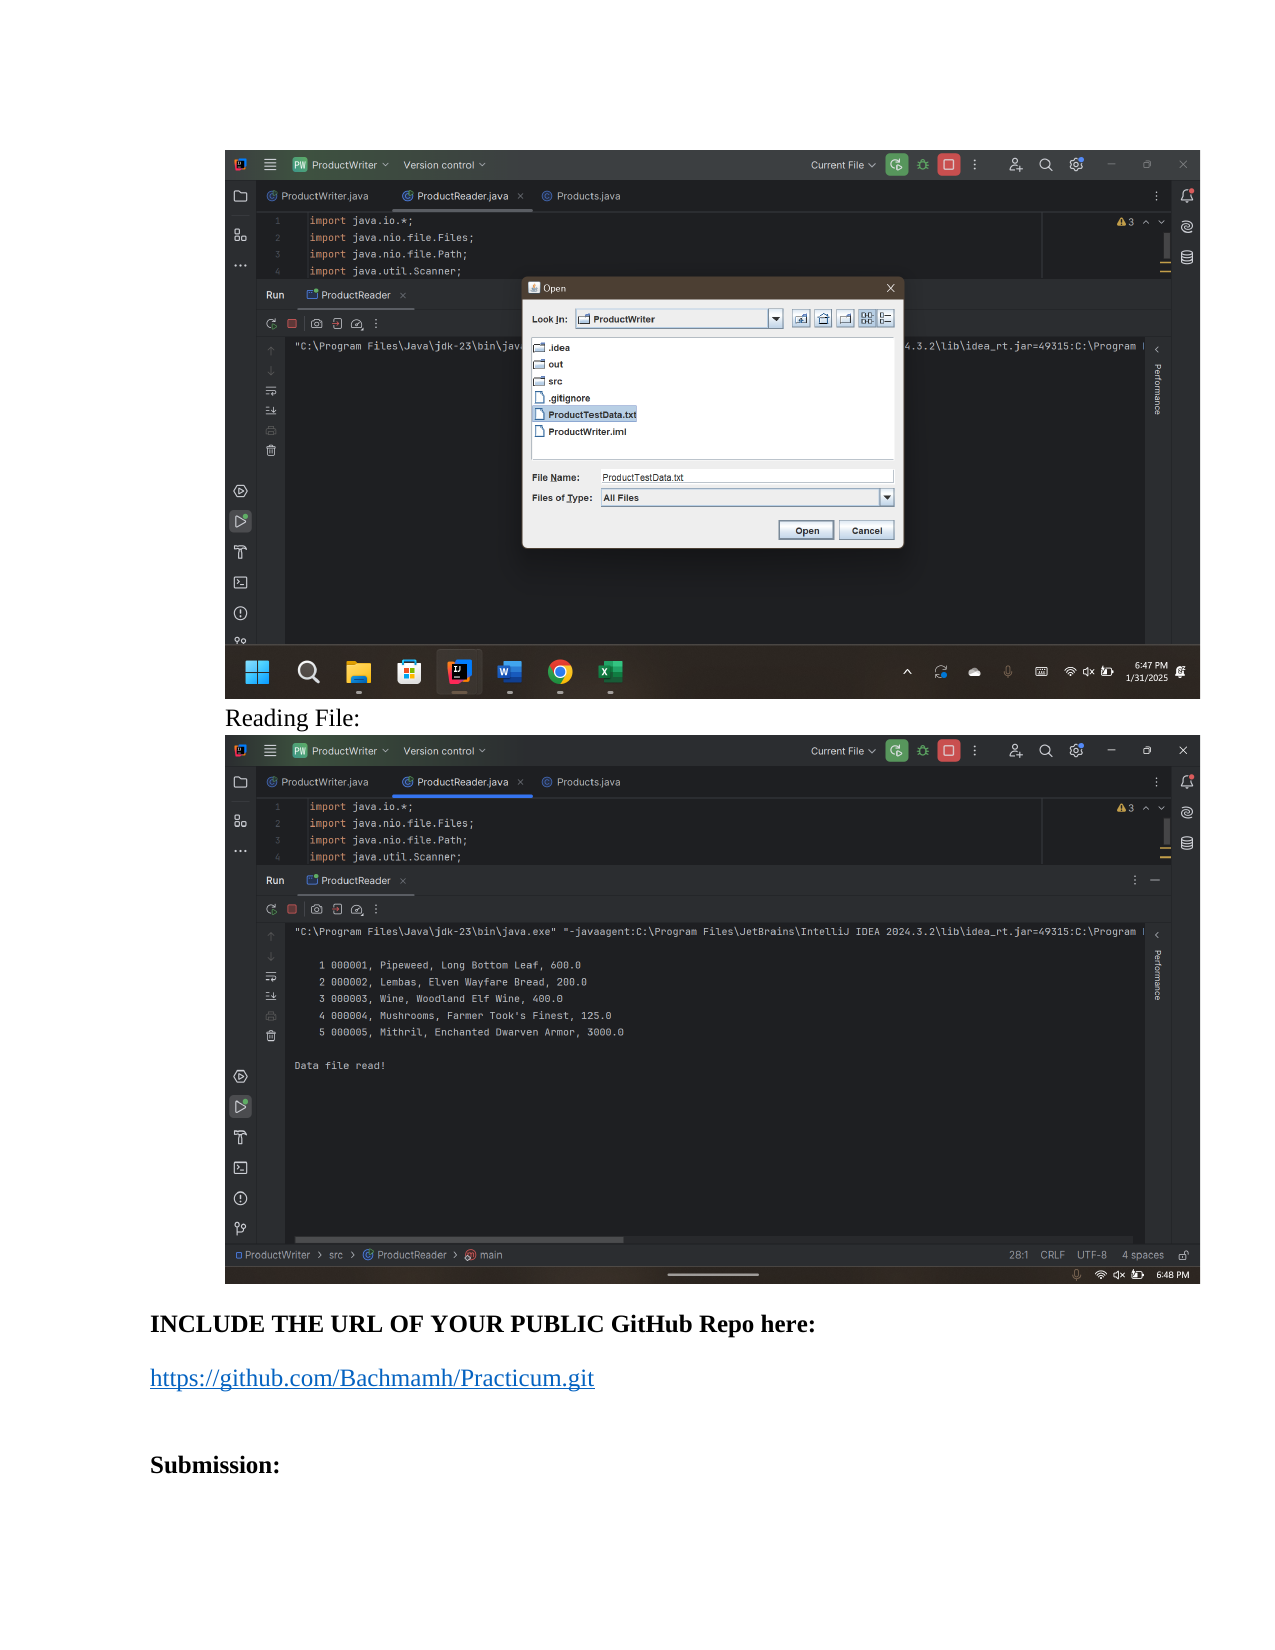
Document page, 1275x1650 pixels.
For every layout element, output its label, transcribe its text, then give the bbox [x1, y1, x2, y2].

text Submission: [150, 1417, 1125, 1478]
text INCLUDE THE URL OF YOUR PUBLIC GitHub Repo here: [150, 1309, 1125, 1338]
text https://github.com/Bachmamh/Practicum.git [150, 1363, 1125, 1392]
picture [225, 735, 1200, 1284]
picture [225, 150, 1200, 699]
list Reading File: [225, 703, 1125, 731]
